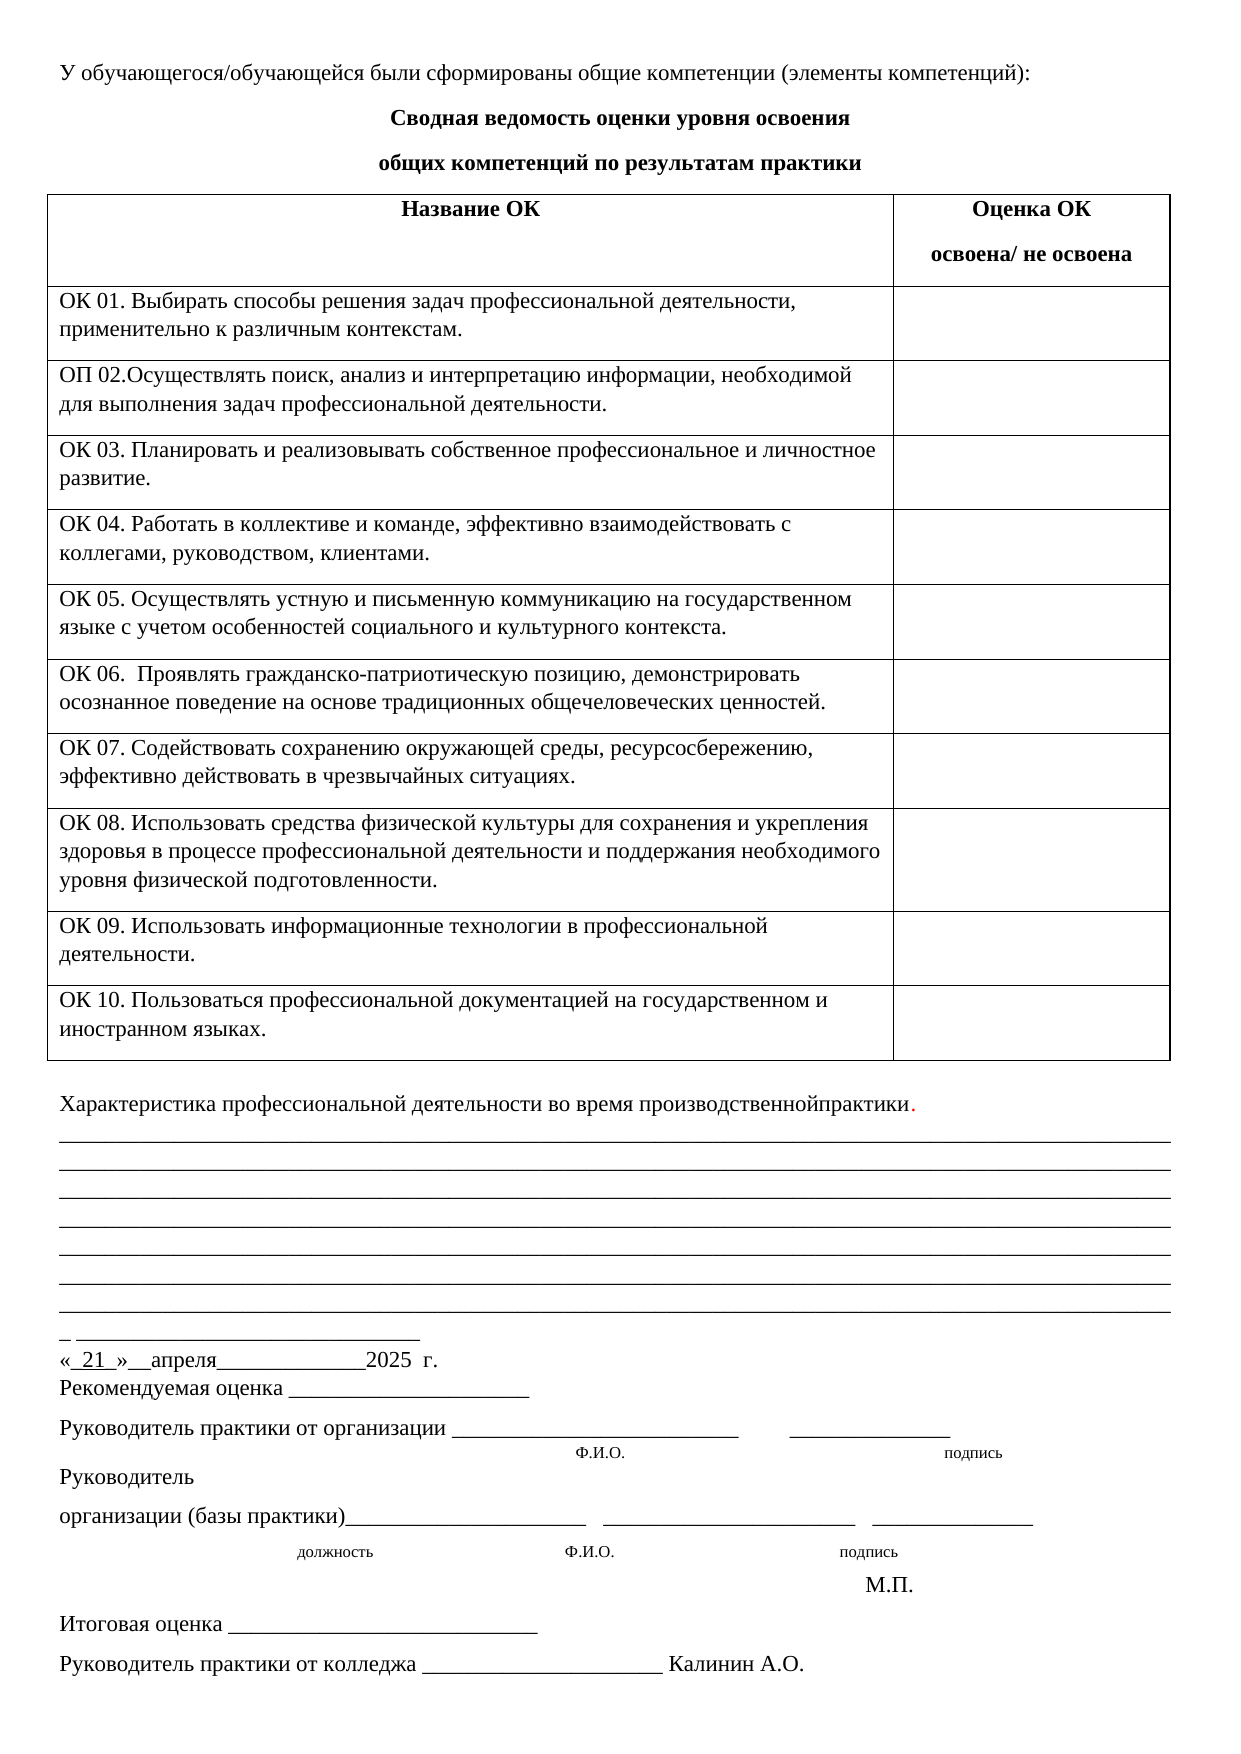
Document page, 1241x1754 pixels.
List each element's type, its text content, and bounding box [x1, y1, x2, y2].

text Рекомендуемая оценка _____________________ [59, 1374, 1181, 1401]
text Руководитель практики от организации _________________________ ______________ [59, 1414, 1181, 1440]
table_cell ОК 07. Содействовать сохранению окружающей среды, ресурсосбережению, эффективно действовать в чрезвычайных ситуациях. [48, 734, 893, 808]
table_cell ОК 03. Планировать и реализовывать собственное профессиональное и личностное развитие. [48, 436, 893, 509]
table_cell [894, 809, 1169, 911]
text общих компетенций по результатам практики [59, 149, 1181, 176]
text ________________________________________________________________________________________________________________________________________________________________________________________________________________________________________________________________________________________________________________________________________________________________________________________________________________________________________________________________________________________________________________________________________________________________________________________________________________________________________________________________________________________________________ ______________________________ [59, 1118, 1181, 1344]
table_cell [894, 361, 1169, 435]
table_cell [894, 660, 1169, 733]
table_header Название ОК [48, 195, 893, 286]
table_cell [894, 287, 1169, 360]
table_cell ОК 09. Использовать информационные технологии в профессиональной деятельности. [48, 912, 893, 985]
table_cell ОК 08. Использовать средства физической культуры для сохранения и укрепления здоровья в процессе профессиональной деятельности и поддержания необходимого уровня физической подготовленности. [48, 809, 893, 911]
text организации (базы практики)_____________________ ______________________ ______________ [59, 1502, 1181, 1529]
table_cell ОК 01. Выбирать способы решения задач профессиональной деятельности, применительно к различным контекстам. [48, 287, 893, 360]
table_header Оценка ОК освоена/ не освоена [894, 195, 1169, 286]
text «_21_»__апреля_____________2025 г. [59, 1346, 1181, 1372]
text Руководитель практики от колледжа _____________________ Калинин А.О. [59, 1650, 1181, 1676]
text Итоговая оценка ___________________________ [59, 1610, 1181, 1637]
table_cell [894, 734, 1169, 808]
table_cell [894, 585, 1169, 658]
text М.П. [59, 1571, 1181, 1597]
table_cell ОК 05. Осуществлять устную и письменную коммуникацию на государственном языке с учетом особенностей социального и культурного контекста. [48, 585, 893, 658]
text Ф.И.О. подпись [502, 1442, 1181, 1462]
text У обучающегося/обучающейся были сформированы общие компетенции (элементы компетенций): [59, 59, 1181, 85]
text должность Ф.И.О. подпись [59, 1542, 1181, 1561]
table_cell [894, 986, 1169, 1060]
table_cell ОК 04. Работать в коллективе и команде, эффективно взаимодействовать с коллегами, руководством, клиентами. [48, 510, 893, 584]
text Характеристика профессиональной деятельности во время производственнойпрактики. [59, 1090, 1181, 1116]
table_cell ОК 10. Пользоваться профессиональной документацией на государственном и иностранном языках. [48, 986, 893, 1060]
table_cell ОП 02.Осуществлять поиск, анализ и интерпретацию информации, необходимой для выполнения задач профессиональной деятельности. [48, 361, 893, 435]
table_cell [894, 912, 1169, 985]
text Руководитель [59, 1463, 1181, 1489]
table_cell [894, 436, 1169, 509]
table_cell ОК 06. Проявлять гражданско-патриотическую позицию, демонстрировать осознанное поведение на основе традиционных общечеловеческих ценностей. [48, 660, 893, 733]
text Сводная ведомость оценки уровня освоения [59, 104, 1181, 131]
table_cell [894, 510, 1169, 584]
